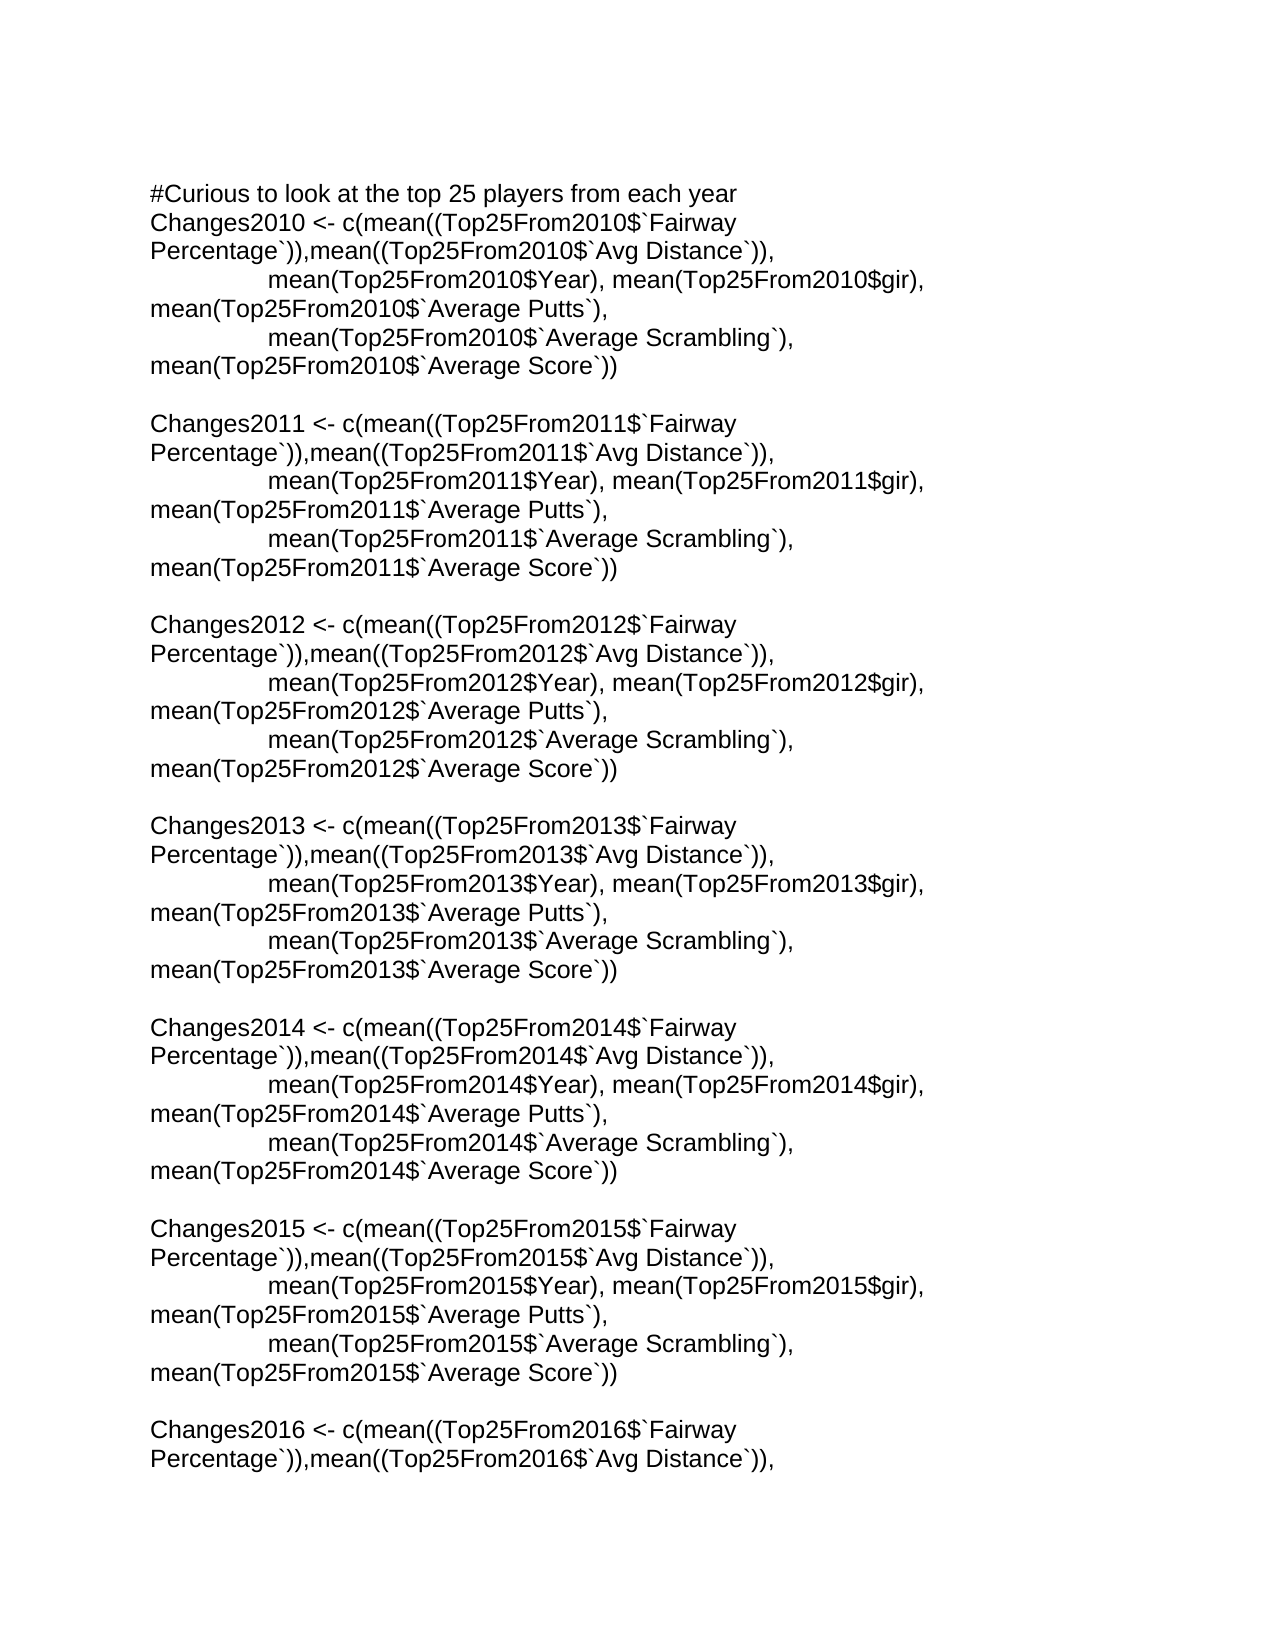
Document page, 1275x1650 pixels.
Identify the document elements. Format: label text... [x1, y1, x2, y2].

text mean(Top25From2012$`Average Scrambling`), mean(Top25From2012$`Average Score`)) [150, 725, 1125, 782]
text #Curious to look at the top 25 players from each year [150, 179, 1125, 207]
text Changes2014 <- c(mean((Top25From2014$`Fairway Percentage`)),mean((Top25From2014$`Avg Distance`)), [150, 1012, 1125, 1070]
text Changes2012 <- c(mean((Top25From2012$`Fairway Percentage`)),mean((Top25From2012$`Avg Distance`)), [150, 610, 1125, 667]
text mean(Top25From2013$`Average Scrambling`), mean(Top25From2013$`Average Score`)) [150, 926, 1125, 984]
text mean(Top25From2012$Year), mean(Top25From2012$gir), mean(Top25From2012$`Average Putts`), [150, 667, 1125, 725]
text mean(Top25From2015$`Average Scrambling`), mean(Top25From2015$`Average Score`)) [150, 1329, 1125, 1386]
text mean(Top25From2015$Year), mean(Top25From2015$gir), mean(Top25From2015$`Average Putts`), [150, 1271, 1125, 1329]
text mean(Top25From2014$`Average Scrambling`), mean(Top25From2014$`Average Score`)) [150, 1127, 1125, 1185]
text Changes2016 <- c(mean((Top25From2016$`Fairway Percentage`)),mean((Top25From2016$`Avg Distance`)), [150, 1415, 1125, 1472]
text mean(Top25From2010$`Average Scrambling`), mean(Top25From2010$`Average Score`)) [150, 322, 1125, 380]
text Changes2015 <- c(mean((Top25From2015$`Fairway Percentage`)),mean((Top25From2015$`Avg Distance`)), [150, 1214, 1125, 1271]
text mean(Top25From2011$Year), mean(Top25From2011$gir), mean(Top25From2011$`Average Putts`), [150, 466, 1125, 524]
text Changes2010 <- c(mean((Top25From2010$`Fairway Percentage`)),mean((Top25From2010$`Avg Distance`)), [150, 207, 1125, 265]
text mean(Top25From2010$Year), mean(Top25From2010$gir), mean(Top25From2010$`Average Putts`), [150, 265, 1125, 322]
text mean(Top25From2014$Year), mean(Top25From2014$gir), mean(Top25From2014$`Average Putts`), [150, 1070, 1125, 1127]
text Changes2013 <- c(mean((Top25From2013$`Fairway Percentage`)),mean((Top25From2013$`Avg Distance`)), [150, 811, 1125, 869]
text Changes2011 <- c(mean((Top25From2011$`Fairway Percentage`)),mean((Top25From2011$`Avg Distance`)), [150, 409, 1125, 466]
text mean(Top25From2011$`Average Scrambling`), mean(Top25From2011$`Average Score`)) [150, 524, 1125, 581]
text mean(Top25From2013$Year), mean(Top25From2013$gir), mean(Top25From2013$`Average Putts`), [150, 869, 1125, 926]
